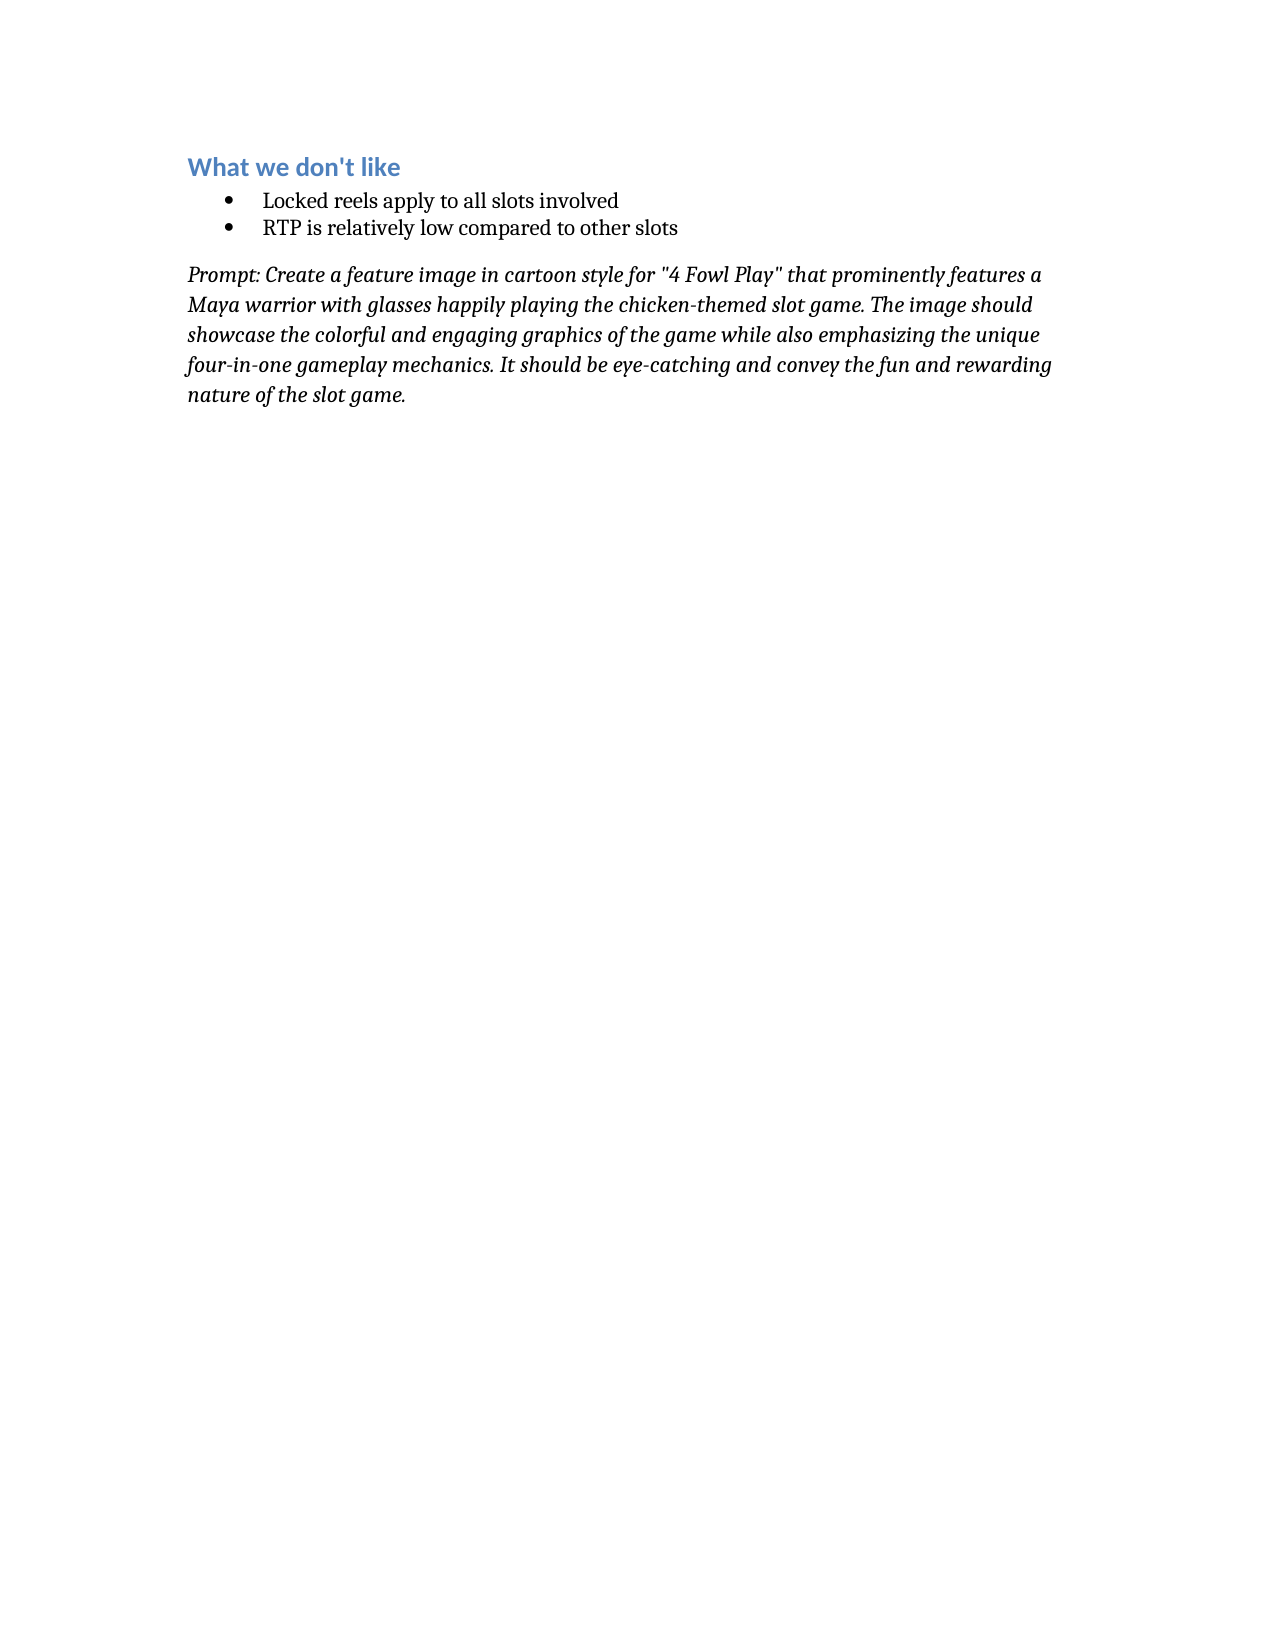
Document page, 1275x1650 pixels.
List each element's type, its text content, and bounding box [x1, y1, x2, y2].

text Prompt: Create a feature image in cartoon style for "4 Fowl Play" that prominently features a Maya warrior with glasses happily playing the chicken-themed slot game. The image should showcase the colorful and engaging graphics of the game while also emphasizing the unique four-in-one gameplay mechanics. It should be eye-catching and convey the fun and rewarding nature of the slot game. [187, 261, 1087, 409]
list RTP is relatively low compared to other slots [225, 214, 1087, 241]
list Locked reels apply to all slots involved [225, 188, 1087, 214]
subtitle What we don't like [187, 150, 1087, 183]
